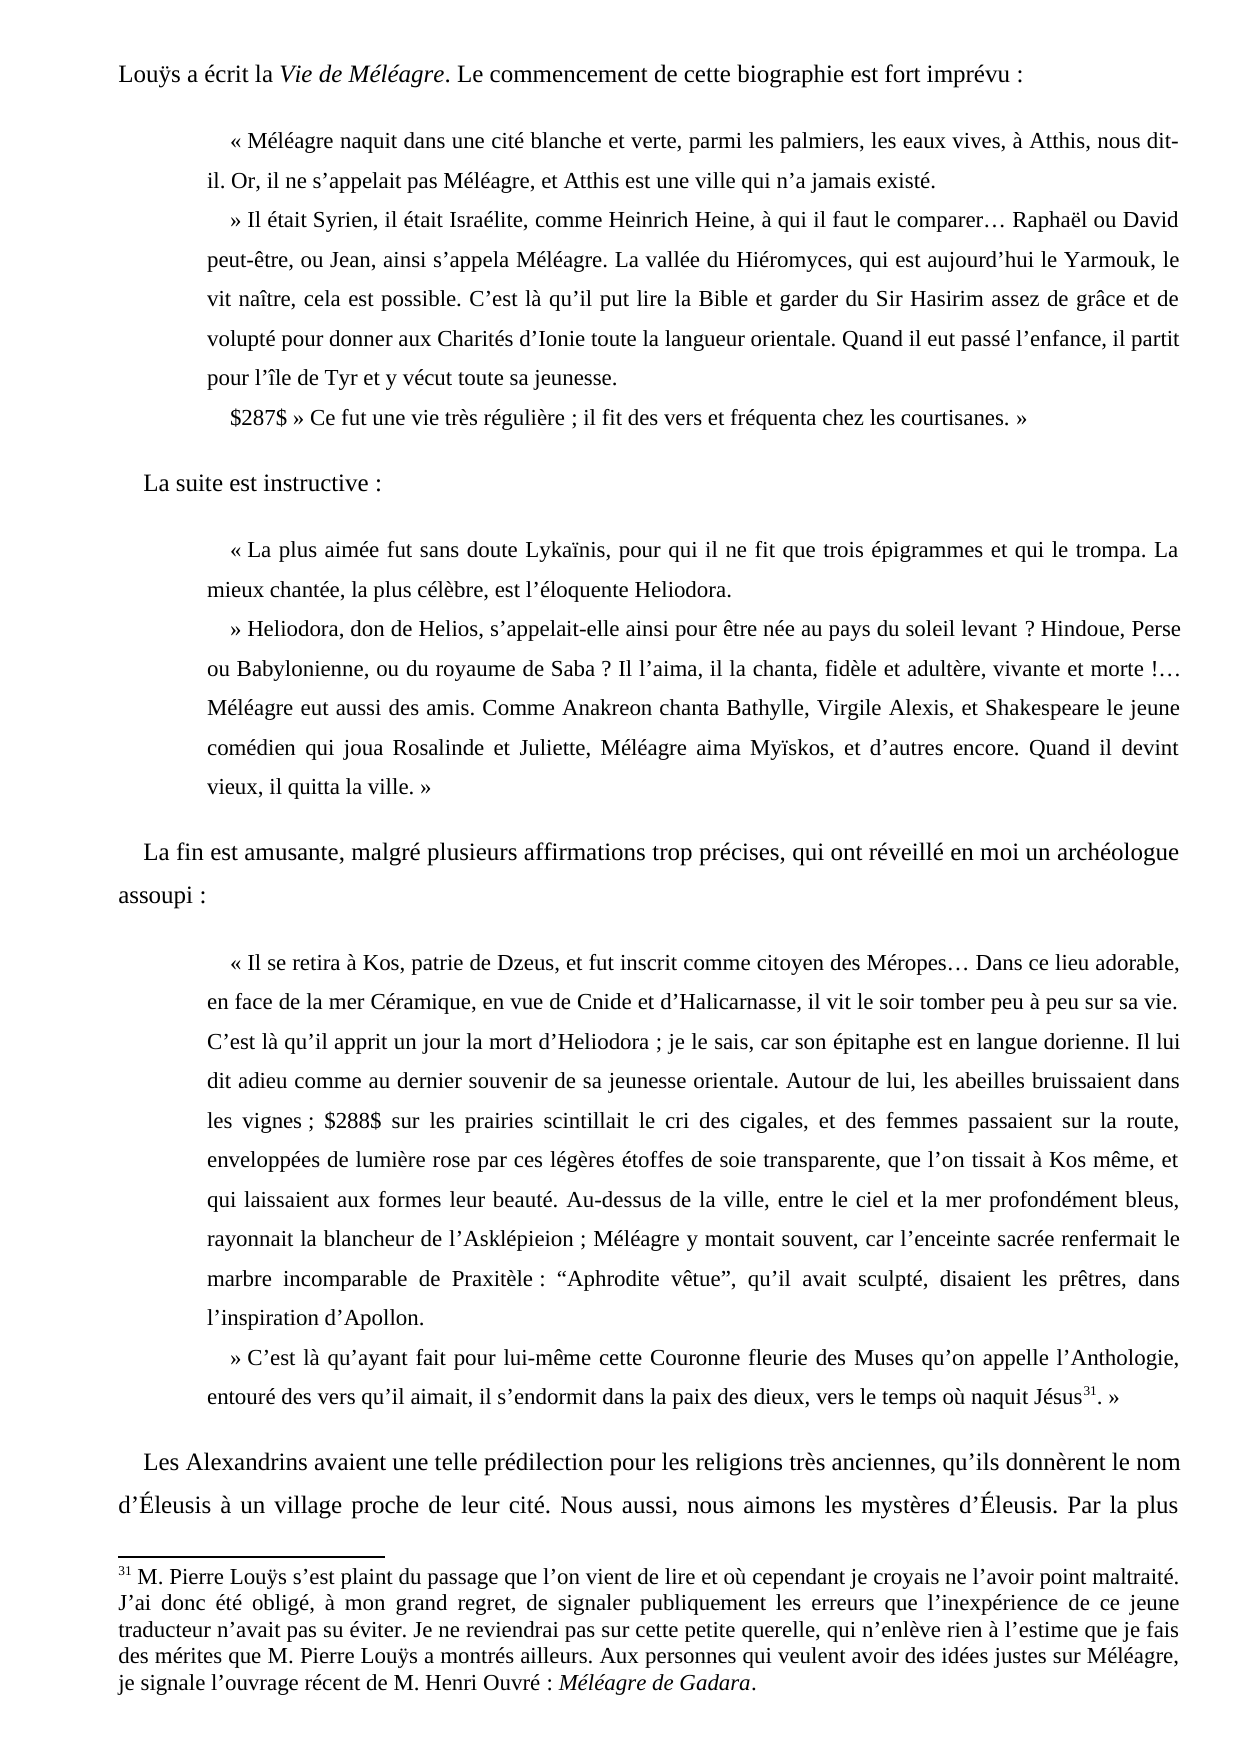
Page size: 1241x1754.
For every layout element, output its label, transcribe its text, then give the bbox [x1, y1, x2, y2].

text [118, 1447, 1181, 1519]
text « Méléagre naquit dans une cité blanche et verte, parmi les palmiers, les eaux vives, à Atthis, nous dit-il. Or, il ne s’appelait pas Méléagre, et Atthis est une ville qui n’a jamais existé. [207, 127, 1181, 193]
text » Il était Syrien, il était Israélite, comme Heinrich Heine, à qui il faut le comparer… Raphaël ou David peut-être, ou Jean, ainsi s’appela Méléagre. La vallée du Hiéromyces, qui est aujourd’hui le Yarmouk, le vit naître, cela est possible. C’est là qu’il put lire la Bible et garder du Sir Hasirim assez de grâce et de volupté pour donner aux Charités d’Ionie toute la langueur orientale. Quand il eut passé l’enfance, il partit pour l’île de Tyr et y vécut toute sa jeunesse. [207, 206, 1181, 390]
text « La plus aimée fut sans doute Lykaïnis, pour qui il ne fit que trois épigrammes et qui le trompa. La mieux chantée, la plus célèbre, est l’éloquente Heliodora. [207, 536, 1181, 602]
text $287$ » Ce fut une vie très régulière ; il fit des vers et fréquenta chez les courtisanes. » [207, 403, 1181, 430]
text « Il se retira à Kos, patrie de Dzeus, et fut inscrit comme citoyen des Méropes… Dans ce lieu adorable, en face de la mer Céramique, en vue de Cnide et d’Halicarnasse, il vit le soir tomber peu à peu sur sa vie. C’est là qu’il apprit un jour la mort d’Heliodora ; je le sais, car son épitaphe est en langue dorienne. Il lui dit adieu comme au dernier souvenir de sa jeunesse orientale. Autour de lui, les abeilles bruissaient dans les vignes ; $288$ sur les prairies scintillait le cri des cigales, et des femmes passaient sur la route, enveloppées de lumière rose par ces légères étoffes de soie transparente, que l’on tissait à Kos même, et qui laissaient aux formes leur beauté. Au-dessus de la ville, entre le ciel et la mer profondément bleus, rayonnait la blancheur de l’Asklépieion ; Méléagre y montait souvent, car l’enceinte sacrée renfermait le marbre incomparable de Praxitèle : “Aphrodite vêtue”, qu’il avait sculpté, disaient les prêtres, dans l’inspiration d’Apollon. [207, 949, 1181, 1330]
text » Heliodora, don de Helios, s’appelait-elle ainsi pour être née au pays du soleil levant ? Hindoue, Perse ou Babylonienne, ou du royaume de Saba ? Il l’aima, il la chanta, fidèle et adultère, vivante et morte !… Méléagre eut aussi des amis. Comme Anakreon chanta Bathylle, Virgile Alexis, et Shakespeare le jeune comédien qui joua Rosalinde et Juliette, Méléagre aima Myïskos, et d’autres encore. Quand il devint vieux, il quitta la ville. » [207, 615, 1181, 799]
text » C’est là qu’ayant fait pour lui-même cette Couronne fleurie des Muses qu’on appelle l’Anthologie, entouré des vers qu’il aimait, il s’endormit dans la paix des dieux, vers le temps où naquit Jésus. » [207, 1343, 1181, 1409]
text La suite est instructive : [118, 468, 1181, 497]
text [118, 59, 1181, 88]
text La fin est amusante, malgré plusieurs affirmations trop précises, qui ont réveillé en moi un archéologue assoupi : [118, 837, 1181, 909]
